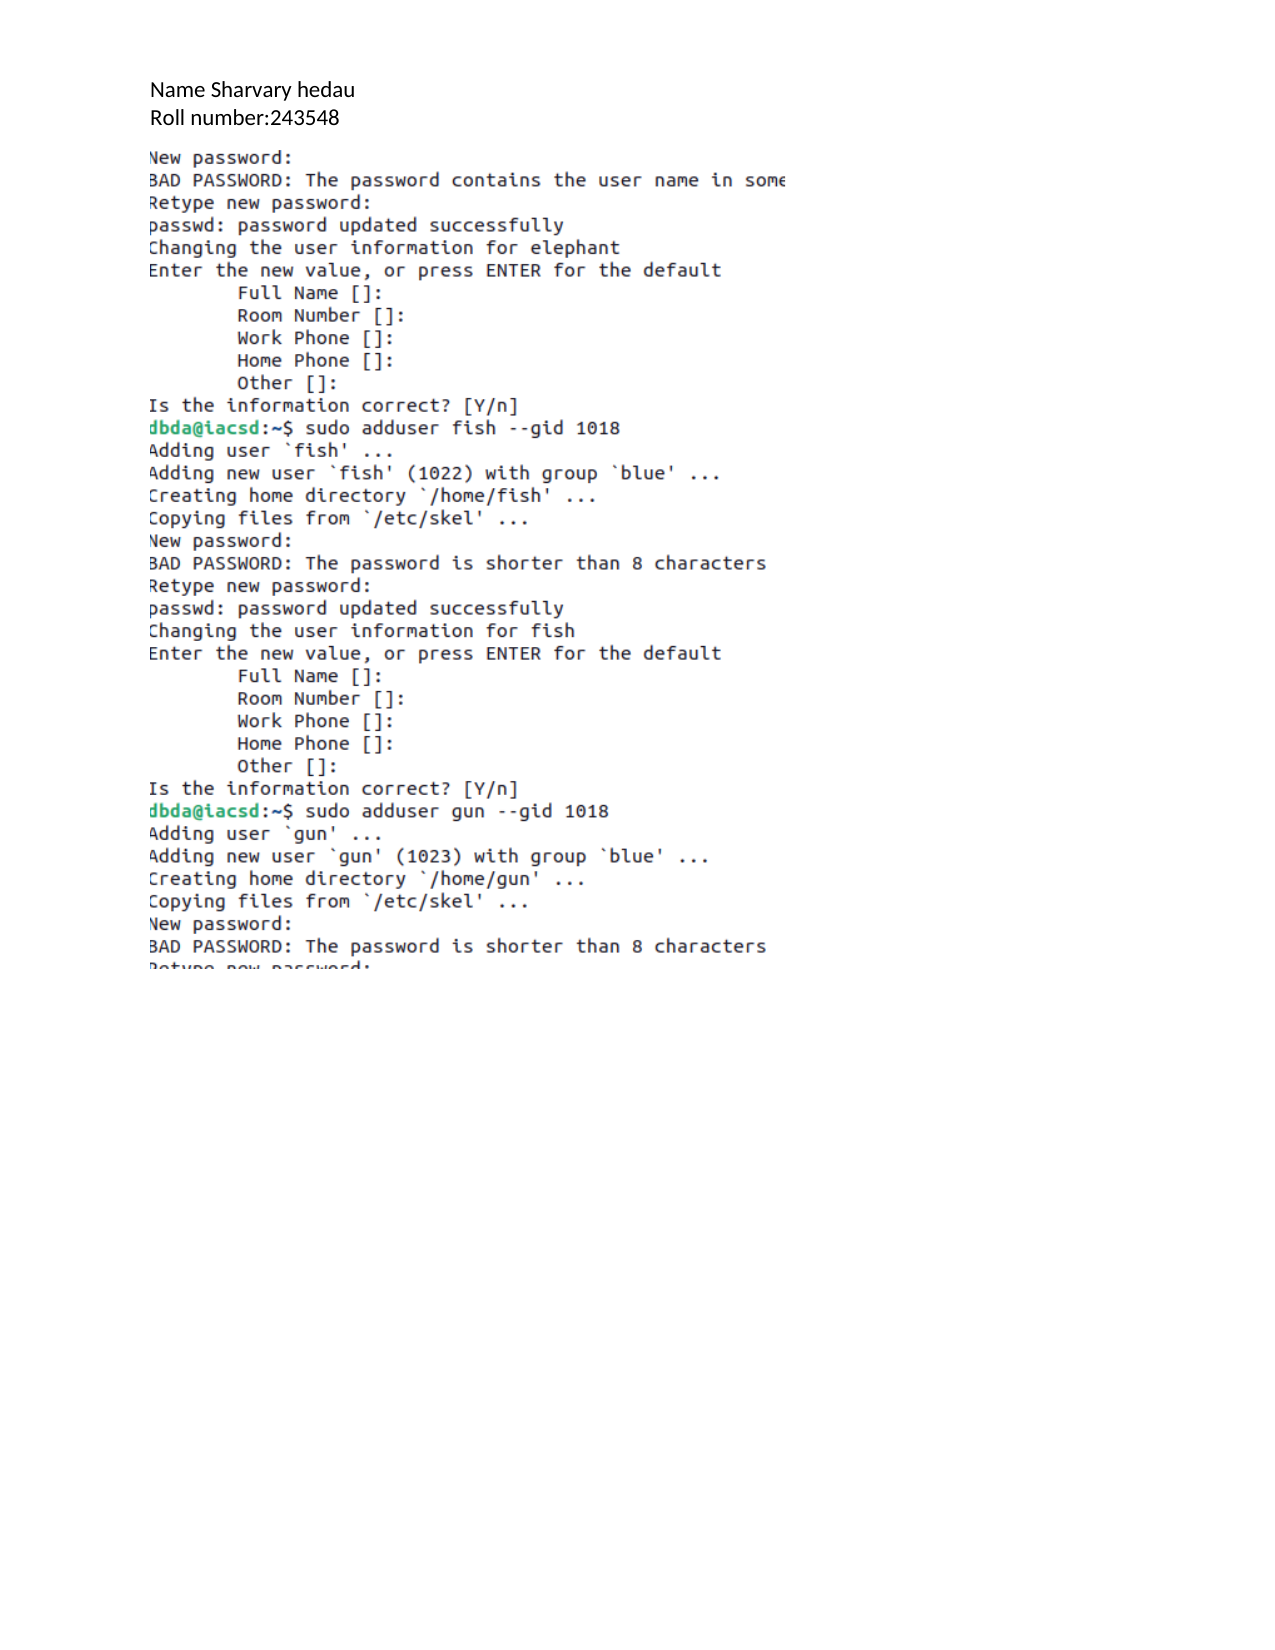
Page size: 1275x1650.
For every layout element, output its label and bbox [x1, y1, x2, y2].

picture [150, 150, 786, 969]
